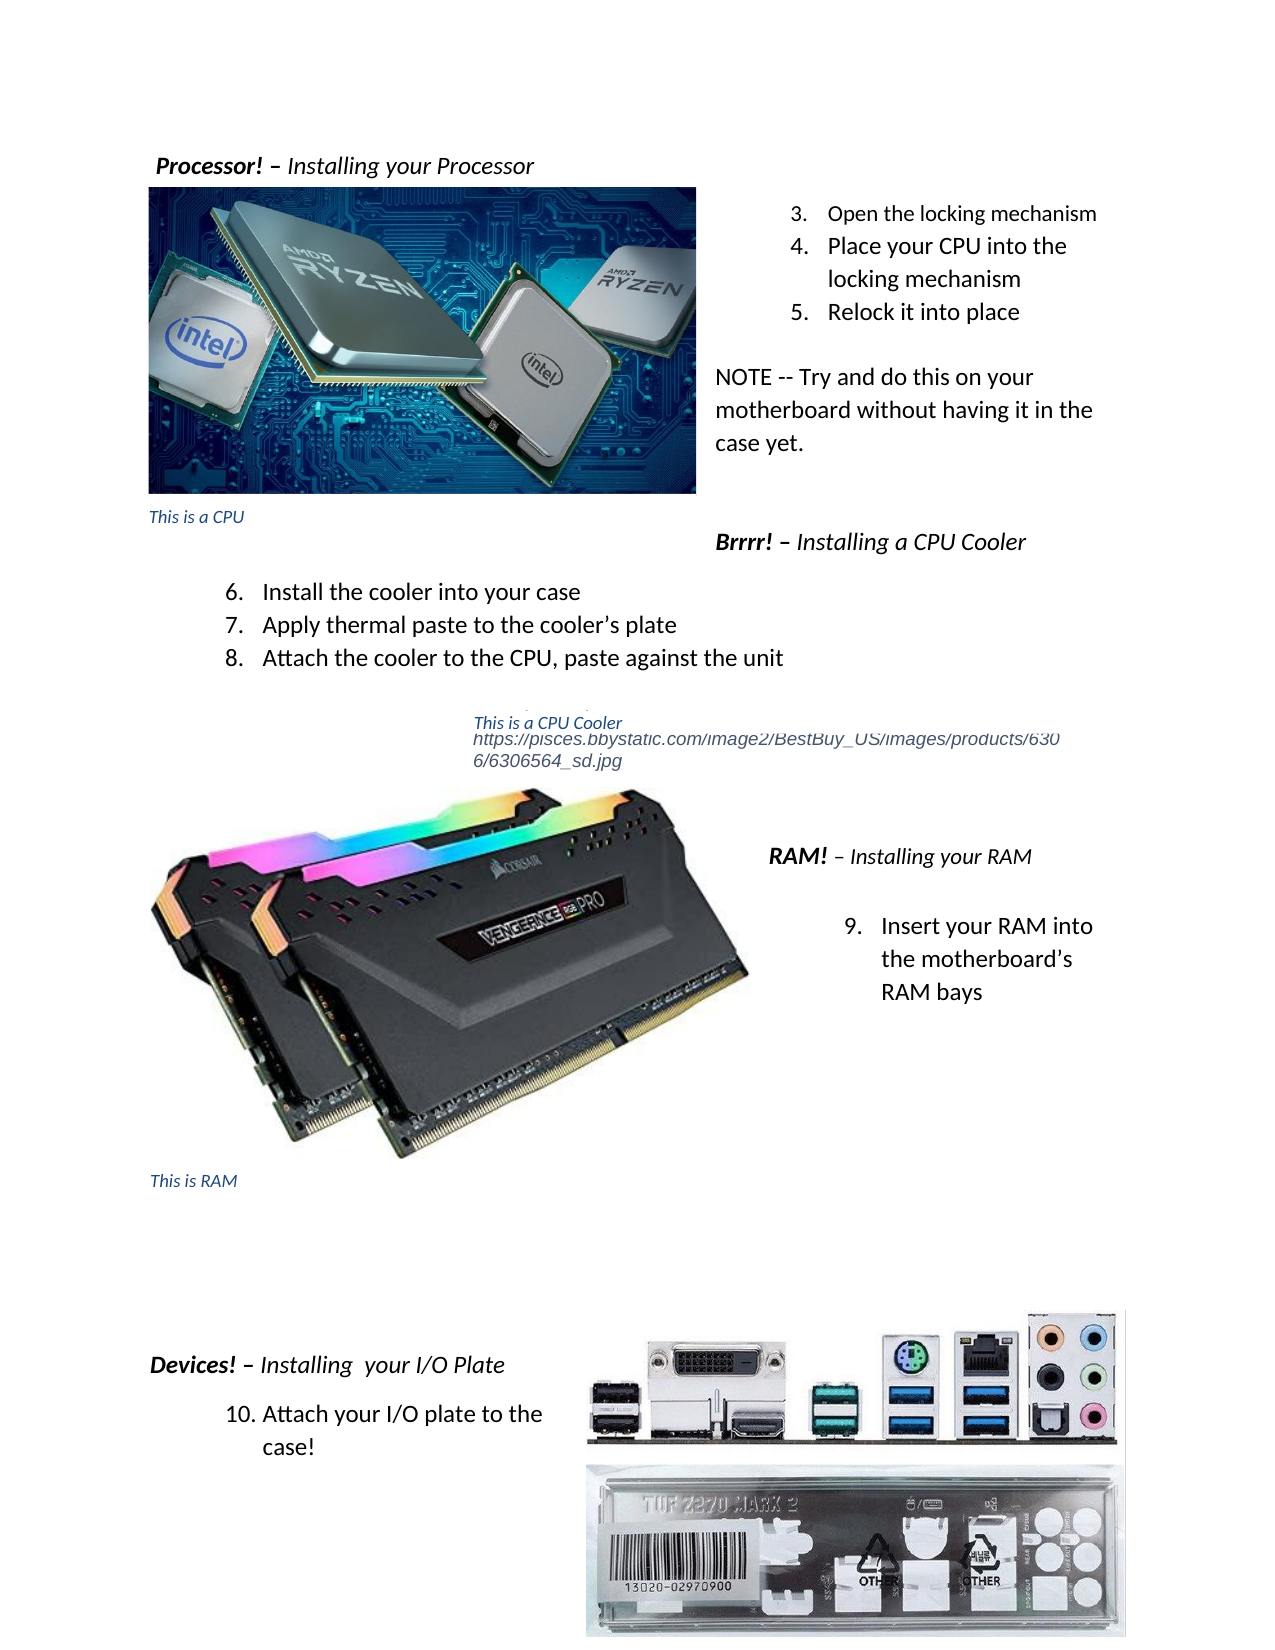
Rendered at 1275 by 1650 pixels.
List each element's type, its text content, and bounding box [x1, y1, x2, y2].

text RAM! [750, 788, 1125, 889]
text Devices! [150, 1349, 586, 1379]
list nsert your RAM into the motherboard’s RAM bays [750, 910, 1125, 1006]
list Place your CPU into the locking mechanism [697, 230, 1125, 293]
text Processor! [150, 150, 1125, 181]
list Attach the cooler to the CPU, paste against the unit [225, 642, 1125, 672]
picture [150, 787, 750, 1160]
picture [586, 1310, 1126, 1637]
list Relock it into place [697, 296, 1125, 326]
list Install the cooler into your case [225, 576, 1125, 607]
list Open the locking mechanism [697, 199, 1125, 228]
picture [148, 187, 697, 496]
list Apply thermal paste to the cooler’s plate [225, 609, 1125, 639]
text Brrrr! [150, 526, 1125, 557]
list ttach your I/O plate to the case! [225, 1399, 586, 1462]
